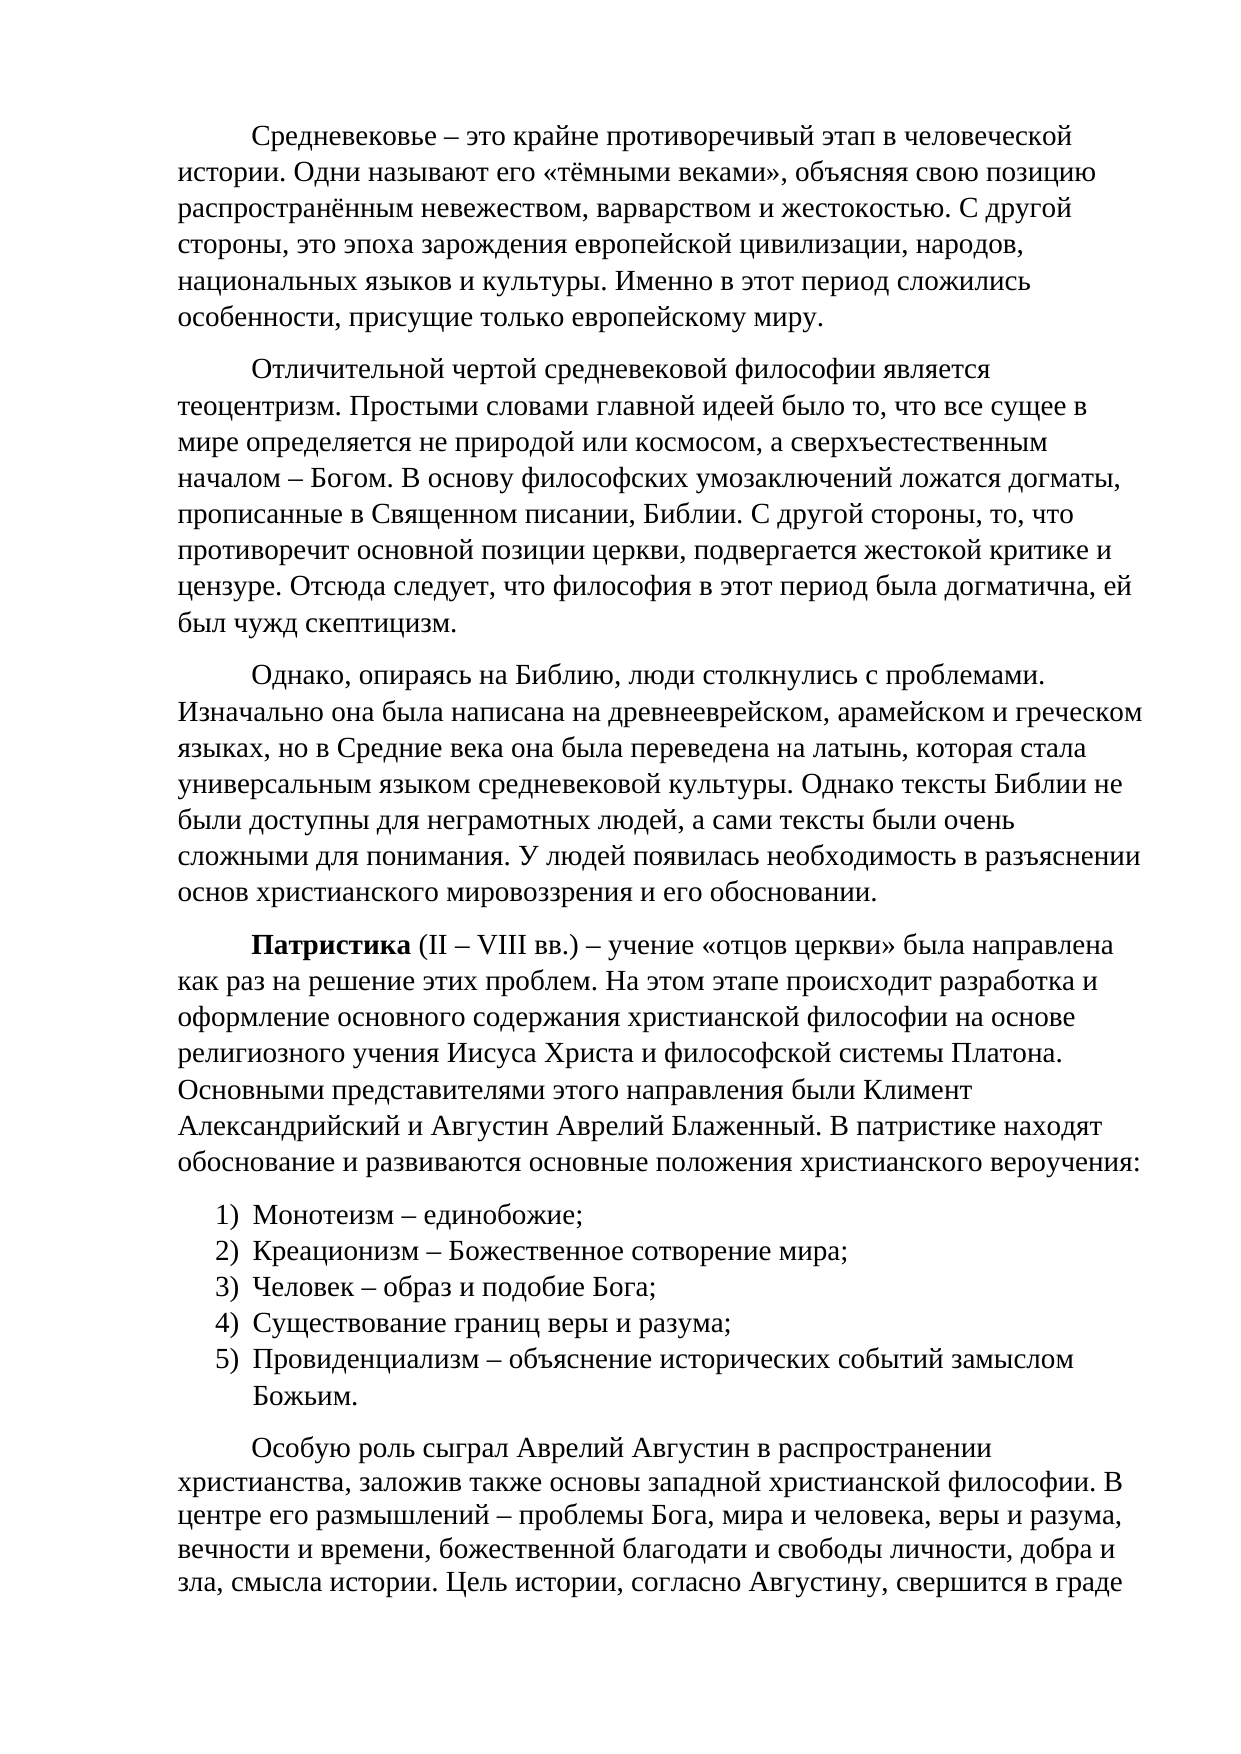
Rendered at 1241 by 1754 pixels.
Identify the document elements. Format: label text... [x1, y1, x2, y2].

list Существование границ веры и разума; [215, 1305, 1152, 1339]
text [177, 1430, 1152, 1598]
list Креационизм – Божественное сотворение мира; [215, 1233, 1152, 1267]
text Отличительной чертой средневековой философии является теоцентризм. Простыми словами главной идеей было то, что все сущее в мире определяется не природой или космосом, а сверхъестественным началом – Богом. В основу философских умозаключений ложатся догматы, прописанные в Священном писании, Библии. С другой стороны, то, что противоречит основной позиции церкви, подвергается жестокой критике и цензуре. Отсюда следует, что философия в этот период была догматична, ей был чужд скептицизм. [177, 352, 1152, 638]
list Человек – образ и подобие Бога; [215, 1269, 1152, 1303]
text Средневековье – это крайне противоречивый этап в человеческой истории. Одни называют его «тёмными веками», объясняя свою позицию распространённым невежеством, варварством и жестокостью. С другой стороны, это эпоха зарождения европейской цивилизации, народов, национальных языков и культуры. Именно в этот период сложились особенности, присущие только европейскому миру. [177, 118, 1152, 332]
list Монотеизм – единобожие; [215, 1197, 1152, 1230]
text Однако, опираясь на Библию, люди столкнулись с проблемами. Изначально она была написана на древнееврейском, арамейском и греческом языках, но в Средние века она была переведена на латынь, которая стала универсальным языком средневековой культуры. Однако тексты Библии не были доступны для неграмотных людей, а сами тексты были очень сложными для понимания. У людей появилась необходимость в разъяснении основ христианского мировоззрения и его обосновании. [177, 657, 1152, 908]
list Провиденциализм – объяснение исторических событий замыслом Божьим. [215, 1341, 1152, 1411]
text Патристика (II – VIII вв.) – учение «отцов церкви» была направлена как раз на решение этих проблем. На этом этапе происходит разработка и оформление основного содержания христианской философии на основе религиозного учения Иисуса Христа и философской системы Платона. Основными представителями этого направления были Климент Александрийский и Августин Аврелий Блаженный. В патристике находят обоснование и развиваются основные положения христианского вероучения: [177, 927, 1152, 1178]
